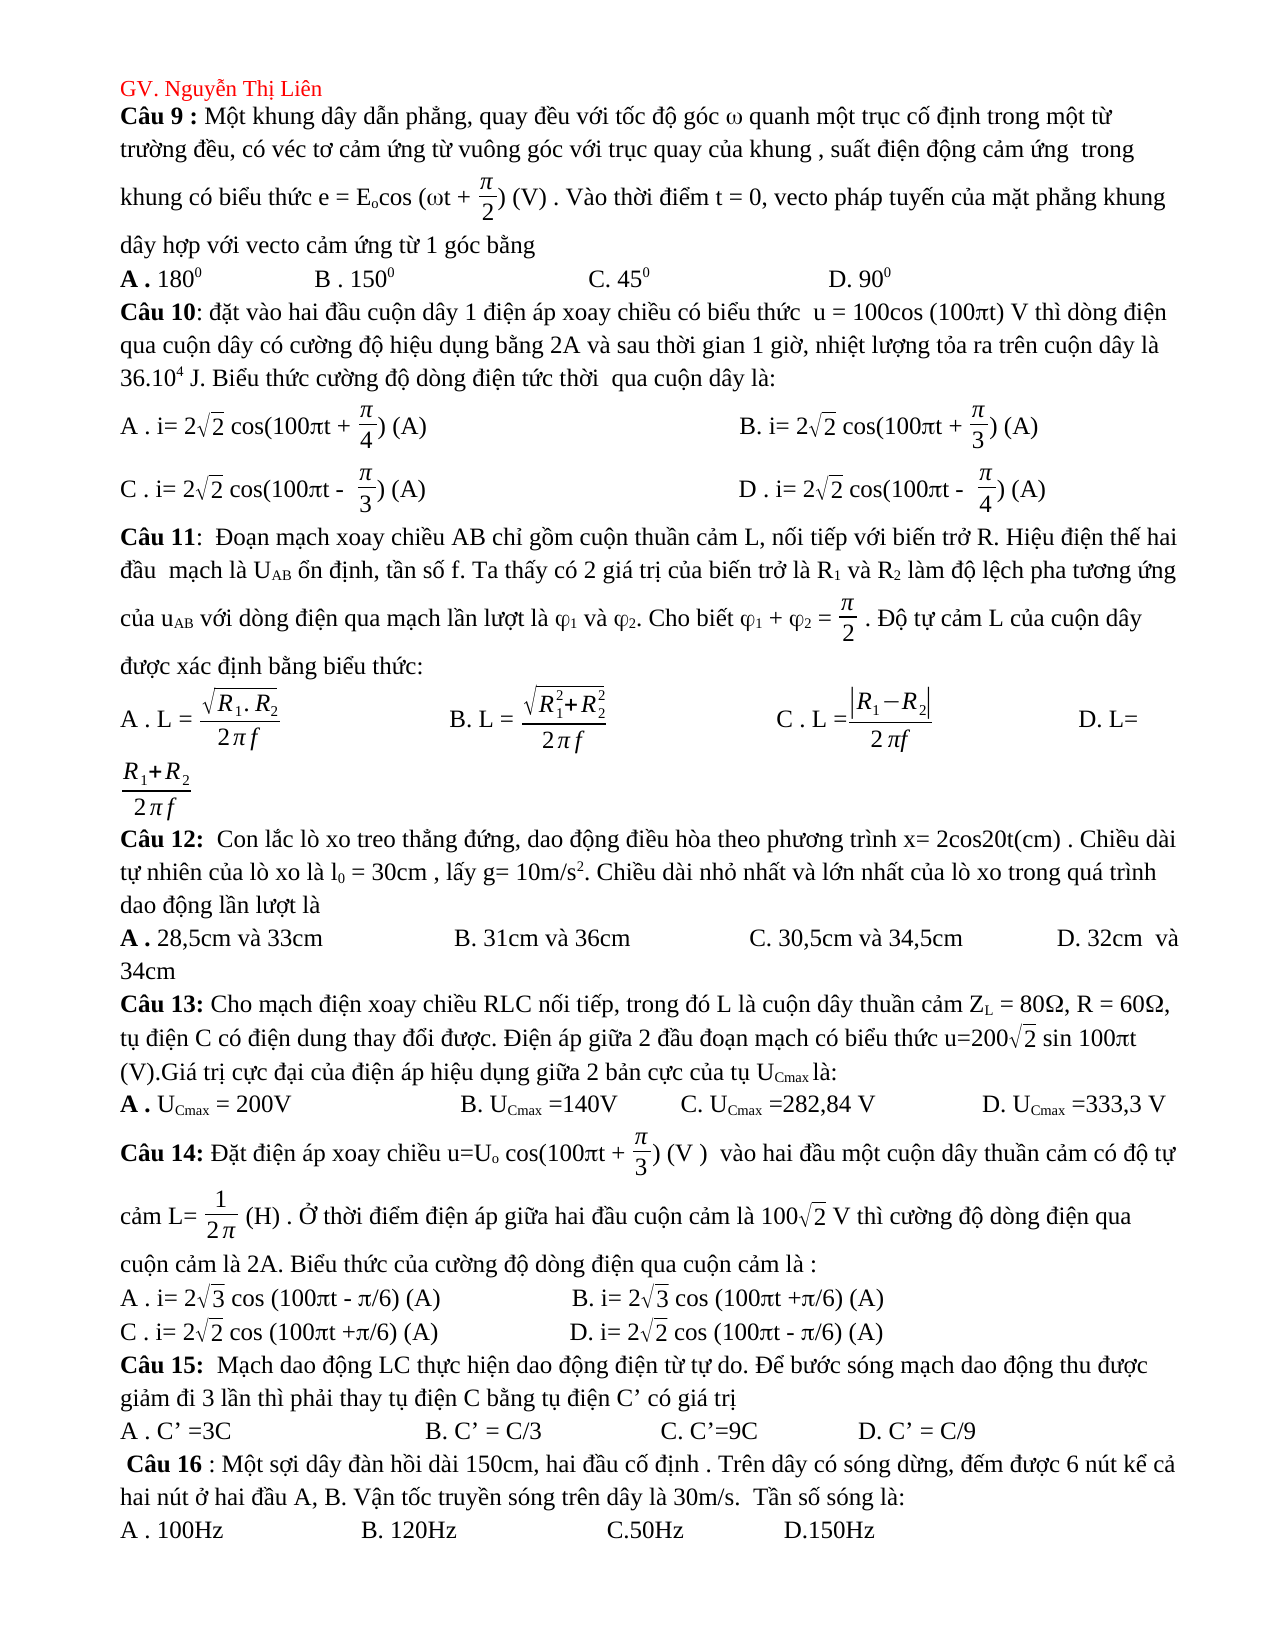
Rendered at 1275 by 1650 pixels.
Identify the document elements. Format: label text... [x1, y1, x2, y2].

text Câu 13: Cho mạch điện xoay chiều RLC nối tiếp, trong đó L là cuộn dây thuần cảm ZL = 80, R = 60, tụ điện C có điện dung thay đổi được. Điện áp giữa 2 đầu đoạn mạch có biểu thức u=200 sin 100t (V).Giá trị cực đại của điện áp hiệu dụng giữa 2 bản cực của tụ UCmax là: [120, 989, 1185, 1085]
text A . i= 2 cos(100t + ) (A) B. i= 2 cos(100t + ) (A) [120, 396, 1185, 455]
text A . 100Hz B. 120Hz C.50Hz D.150Hz [120, 1515, 1185, 1544]
text A . UCmax = 200V B. UCmax =140V C. UCmax =282,84 V D. UCmax =333,3 V [120, 1089, 1185, 1118]
text A . C’ =3C B. C’ = C/3 C. C’=9C D. C’ = C/9 [120, 1416, 1185, 1445]
text Câu 14: Đặt điện áp xoay chiều u=Uo cos(100t + ) (V ) vào hai đầu một cuộn dây thuần cảm có độ tự cảm L= (H) . Ở thời điểm điện áp giữa hai đầu cuộn cảm là 100 V thì cường độ dòng điện qua cuộn cảm là 2A. Biểu thức của cường độ dòng điện qua cuộn cảm là : [120, 1123, 1185, 1278]
text A . L = B. L = C . L = D. L= [120, 684, 1185, 820]
text C . i= 2 cos(100t - ) (A) D . i= 2 cos(100t - ) (A) [120, 459, 1185, 518]
text Câu 12: Con lắc lò xo treo thẳng đứng, dao động điều hòa theo phương trình x= 2cos20t(cm) . Chiều dài tự nhiên của lò xo là l0 = 30cm , lấy g= 10m/s2. Chiều dài nhỏ nhất và lớn nhất của lò xo trong quá trình dao động lần lượt là [120, 824, 1185, 919]
text Câu 10: đặt vào hai đầu cuộn dây 1 điện áp xoay chiều có biểu thức u = 100cos (100t) V thì dòng điện qua cuộn dây có cường độ hiệu dụng bằng 2A và sau thời gian 1 giờ, nhiệt lượng tỏa ra trên cuộn dây là 36.104 J. Biểu thức cường độ dòng điện tức thời qua cuộn dây là: [120, 297, 1185, 391]
text A . 1800 B . 1500 C. 450 D. 900 [120, 264, 1185, 292]
text Câu 11: Đoạn mạch xoay chiều AB chỉ gồm cuộn thuần cảm L, nối tiếp với biến trở R. Hiệu điện thế hai đầu mạch là UAB ổn định, tần số f. Ta thấy có 2 giá trị của biến trở là R1 và R2 làm độ lệch pha tương ứng của uAB với dòng điện qua mạch lần lượt là 1 và 2. Cho biết 1 + 2 = . Độ tự cảm L của cuộn dây được xác định bằng biểu thức: [120, 522, 1185, 680]
text Câu 9 : Một khung dây dẫn phẳng, quay đều với tốc độ góc quanh một trục cố định trong một từ trường đều, có véc tơ cảm ứng từ vuông góc với trục quay của khung , suất điện động cảm ứng trong khung có biểu thức e = Eocos (t + ) (V) . Vào thời điểm t = 0, vecto pháp tuyến của mặt phẳng khung dây hợp với vecto cảm ứng từ 1 góc bằng [120, 101, 1185, 259]
text Câu 16 : Một sợi dây đàn hồi dài 150cm, hai đầu cố định . Trên dây có sóng dừng, đếm được 6 nút kể cả hai nút ở hai đầu A, B. Vận tốc truyền sóng trên dây là 30m/s. Tần số sóng là: [120, 1449, 1185, 1511]
text A . i= 2 cos (100t - /6) (A) B. i= 2 cos (100t +/6) (A) [120, 1282, 1185, 1312]
text Câu 15: Mạch dao động LC thực hiện dao động điện từ tự do. Để bước sóng mạch dao động thu được giảm đi 3 lần thì phải thay tụ điện C bằng tụ điện C’ có giá trị [120, 1350, 1185, 1412]
text A . 28,5cm và 33cm B. 31cm và 36cm C. 30,5cm và 34,5cm D. 32cm và 34cm [120, 923, 1185, 985]
text C . i= 2 cos (100t +/6) (A) D. i= 2 cos (100t - /6) (A) [120, 1316, 1185, 1346]
